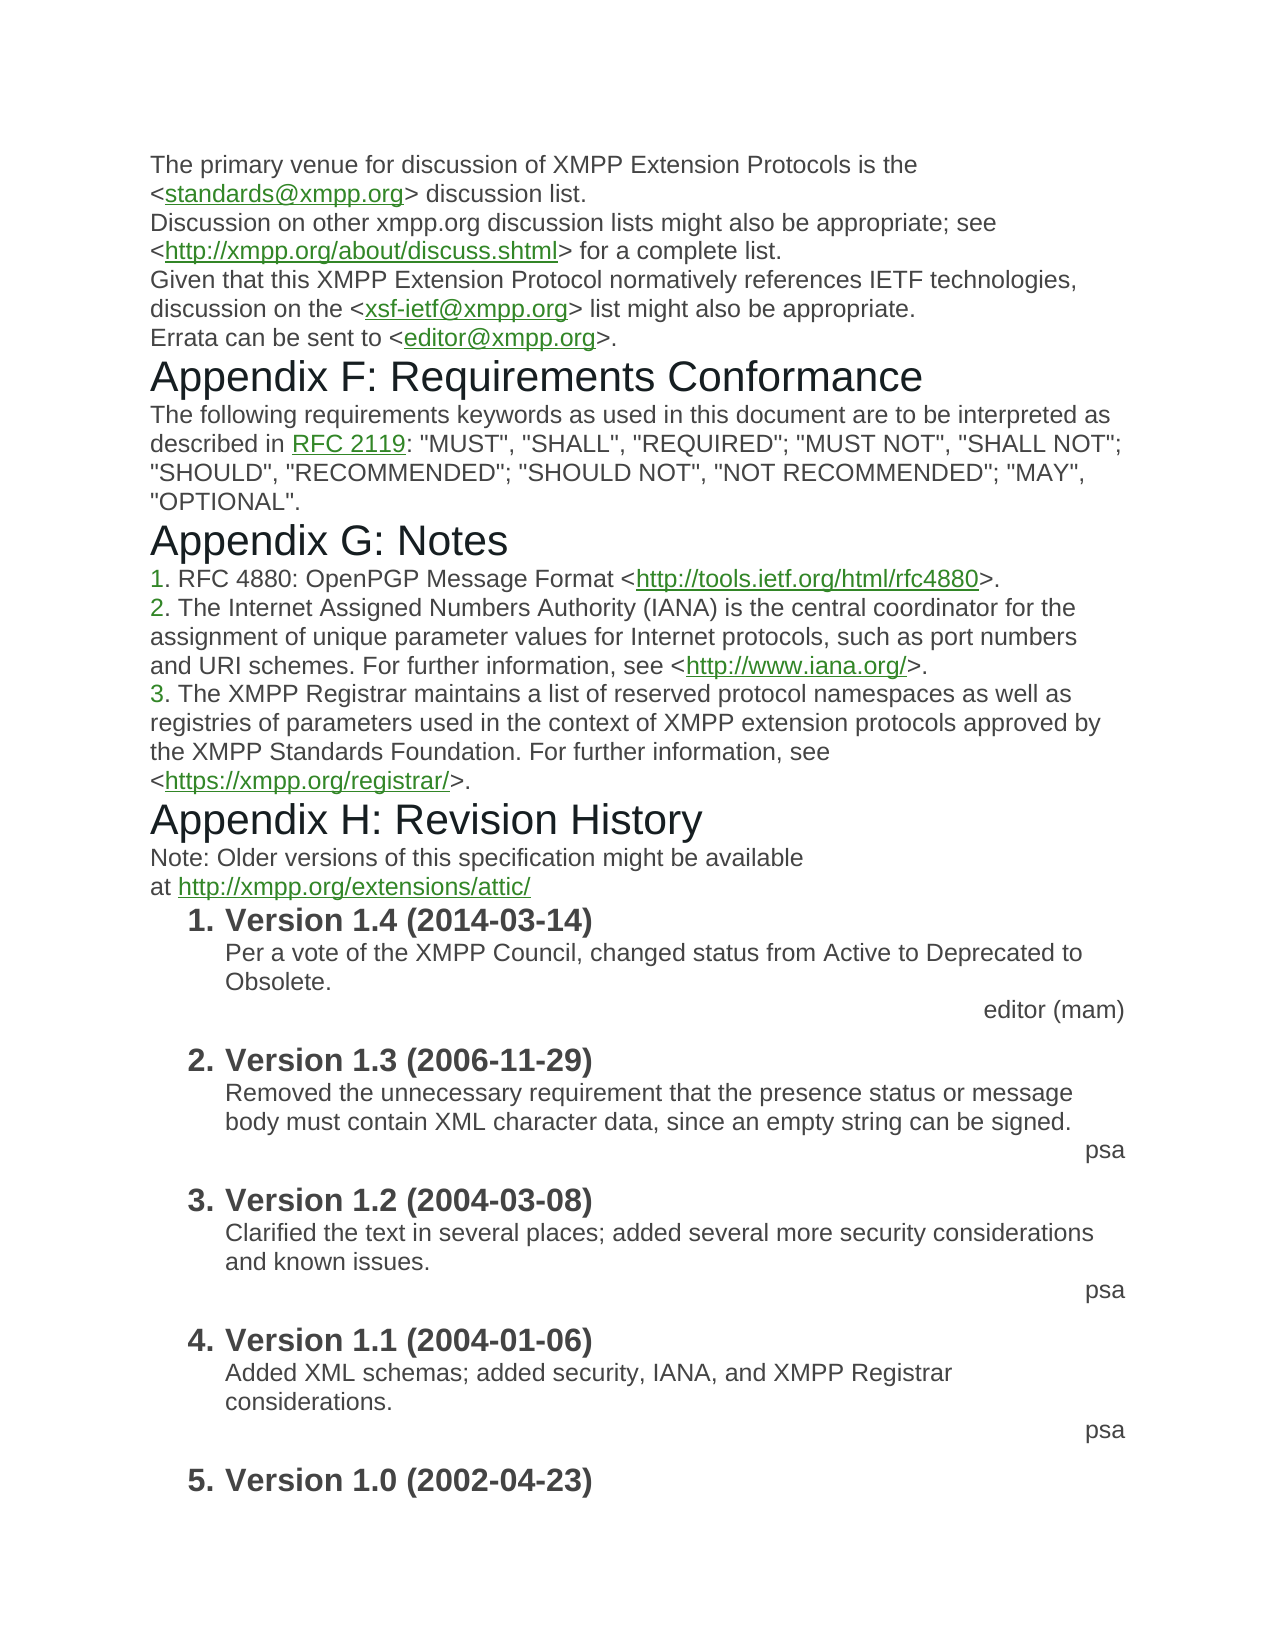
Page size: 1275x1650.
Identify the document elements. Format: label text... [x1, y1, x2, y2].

text psa [225, 1276, 1125, 1304]
text Given that this XMPP Extension Protocol normatively references IETF technologies, discussion on the <xsf-ietf@xmpp.org> list might also be appropriate. [150, 265, 1125, 322]
text 2. The Internet Assigned Numbers Authority (IANA) is the central coordinator for the assignment of unique parameter values for Internet protocols, such as port numbers and URI schemes. For further information, see <http://www.iana.org/>. [150, 593, 1125, 679]
text editor (mam) [225, 996, 1125, 1024]
text Removed the unnecessary requirement that the presence status or message body must contain XML character data, since an empty string can be signed. [225, 1078, 1125, 1136]
text psa [225, 1136, 1125, 1164]
list Version 1.0 (2002-04-23) [187, 1461, 1125, 1498]
text Discussion on other xmpp.org discussion lists might also be appropriate; see <http://xmpp.org/about/discuss.shtml> for a complete list. [150, 207, 1125, 265]
text Errata can be sent to <editor@xmpp.org>. [150, 322, 1125, 351]
text Appendix F: Requirements Conformance [150, 351, 1125, 400]
text psa [225, 1416, 1125, 1444]
text Appendix H: Revision History [150, 794, 1125, 843]
list Version 1.4 (2014-03-14) [187, 901, 1125, 938]
text Added XML schemas; added security, IANA, and XMPP Registrar considerations. [225, 1358, 1125, 1416]
list Version 1.3 (2006-11-29) [187, 1041, 1125, 1078]
text Clarified the text in several places; added several more security considerations and known issues. [225, 1218, 1125, 1276]
list Version 1.2 (2004-03-08) [187, 1181, 1125, 1218]
text Appendix G: Notes [150, 515, 1125, 564]
text Per a vote of the XMPP Council, changed status from Active to Deprecated to Obsolete. [225, 938, 1125, 996]
text 1. RFC 4880: OpenPGP Message Format <http://tools.ietf.org/html/rfc4880>. [150, 564, 1125, 593]
list Version 1.1 (2004-01-06) [187, 1321, 1125, 1358]
text The following requirements keywords as used in this document are to be interpreted as described in RFC 2119: "MUST", "SHALL", "REQUIRED"; "MUST NOT", "SHALL NOT"; "SHOULD", "RECOMMENDED"; "SHOULD NOT", "NOT RECOMMENDED"; "MAY", "OPTIONAL". [150, 400, 1125, 515]
text Note: Older versions of this specification might be available at http://xmpp.org/extensions/attic/ [150, 843, 1125, 901]
text 3. The XMPP Registrar maintains a list of reserved protocol namespaces as well as registries of parameters used in the context of XMPP extension protocols approved by the XMPP Standards Foundation. For further information, see <https://xmpp.org/registrar/>. [150, 679, 1125, 794]
text The primary venue for discussion of XMPP Extension Protocols is the <standards@xmpp.org> discussion list. [150, 150, 1125, 207]
